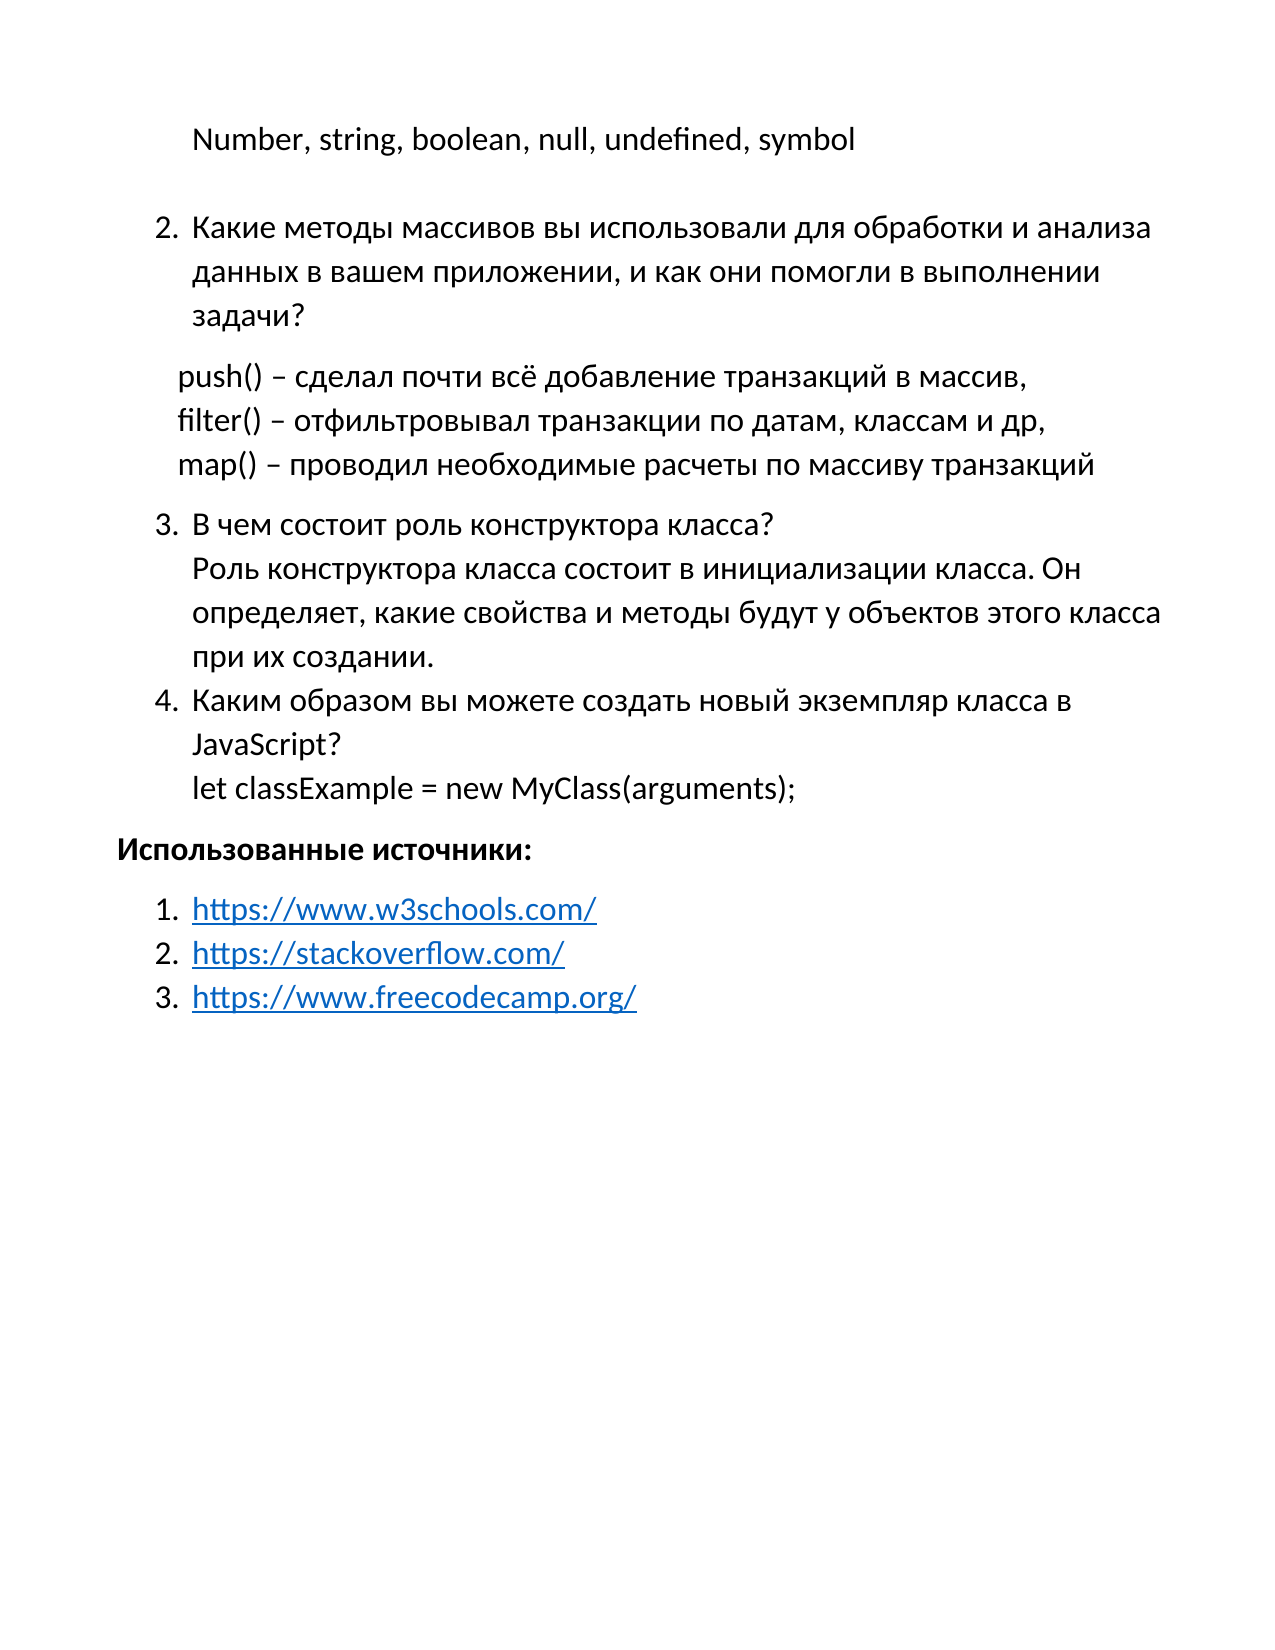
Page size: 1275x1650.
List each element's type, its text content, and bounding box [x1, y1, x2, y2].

text Number, string, boolean, null, undefined, symbol [192, 118, 1186, 159]
list Каким образом вы можете создать новый экземпляр класса в JavaScript? [154, 679, 1186, 764]
list https://www.w3schools.com/ [154, 888, 1186, 929]
list Какие методы массивов вы использовали для обработки и анализа данных в вашем приложении, и как они помогли в выполнении задачи? [154, 206, 1186, 335]
text push() – сделал почти всё добавление транзакций в массив, filter() – отфильтровывал транзакции по датам, классам и др, map() – проводил необходимые расчеты по массиву транзакций [177, 354, 1186, 483]
list https://stackoverflow.com/ [154, 932, 1186, 973]
text Роль конструктора класса состоит в инициализации класса. Он определяет, какие свойства и методы будут у объектов этого класса при их создании. [192, 547, 1186, 676]
list В чем состоит роль конструктора класса? [154, 503, 1186, 544]
text let classExample = new MyClass(arguments); [192, 767, 1186, 808]
text Использованные источники: [117, 827, 1186, 868]
list https://www.freecodecamp.org/ [154, 976, 1186, 1017]
